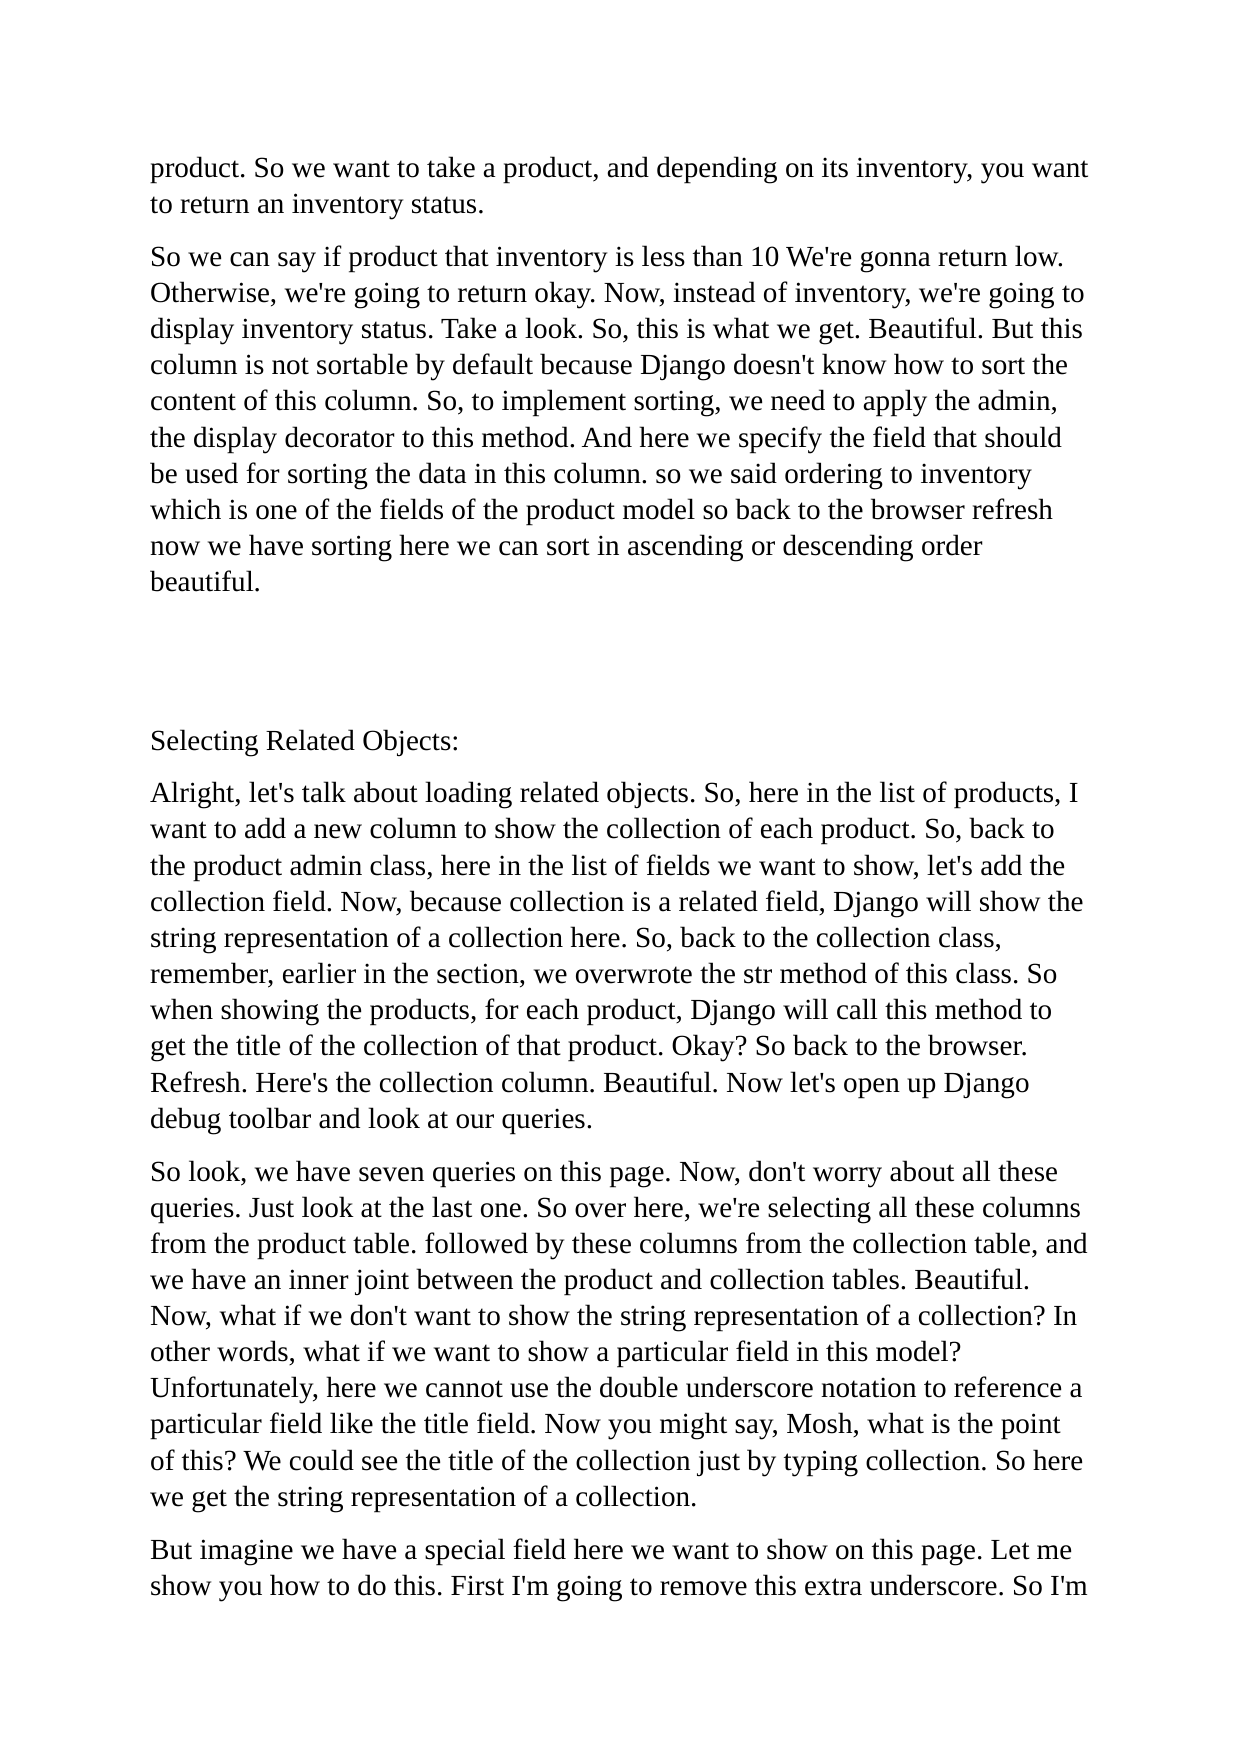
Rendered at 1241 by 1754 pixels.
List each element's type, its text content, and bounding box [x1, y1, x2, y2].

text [150, 1532, 1090, 1601]
text So we can say if product that inventory is less than 10 We're gonna return low. Otherwise, we're going to return okay. Now, instead of inventory, we're going to display inventory status. Take a look. So, this is what we get. Beautiful. But this column is not sortable by default because Django doesn't know how to sort the content of this column. So, to implement sorting, we need to apply the admin, the display decorator to this method. And here we specify the field that should be used for sorting the data in this column. so we said ordering to inventory which is one of the fields of the product model so back to the browser refresh now we have sorting here we can sort in ascending or descending order beautiful. [150, 239, 1090, 598]
text Alright, let's talk about loading related objects. So, here in the list of products, I want to add a new column to show the collection of each product. So, back to the product admin class, here in the list of fields we want to show, let's add the collection field. Now, because collection is a related field, Django will show the string representation of a collection here. So, back to the collection class, remember, earlier in the section, we overwrote the str method of this class. So when showing the products, for each product, Django will call this method to get the title of the collection of that product. Okay? So back to the browser. Refresh. Here's the collection column. Beautiful. Now let's open up Django debug toolbar and look at our queries. [150, 776, 1090, 1134]
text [150, 150, 1090, 220]
text Selecting Related Objects: [150, 723, 1090, 756]
text So look, we have seven queries on this page. Now, don't worry about all these queries. Just look at the last one. So over here, we're selecting all these columns from the product table. followed by these columns from the collection table, and we have an inner joint between the product and collection tables. Beautiful. Now, what if we don't want to show the string representation of a collection? In other words, what if we want to show a particular field in this model? Unfortunately, here we cannot use the double underscore notation to reference a particular field like the title field. Now you might say, Mosh, what is the point of this? We could see the title of the collection just by typing collection. So here we get the string representation of a collection. [150, 1154, 1090, 1512]
